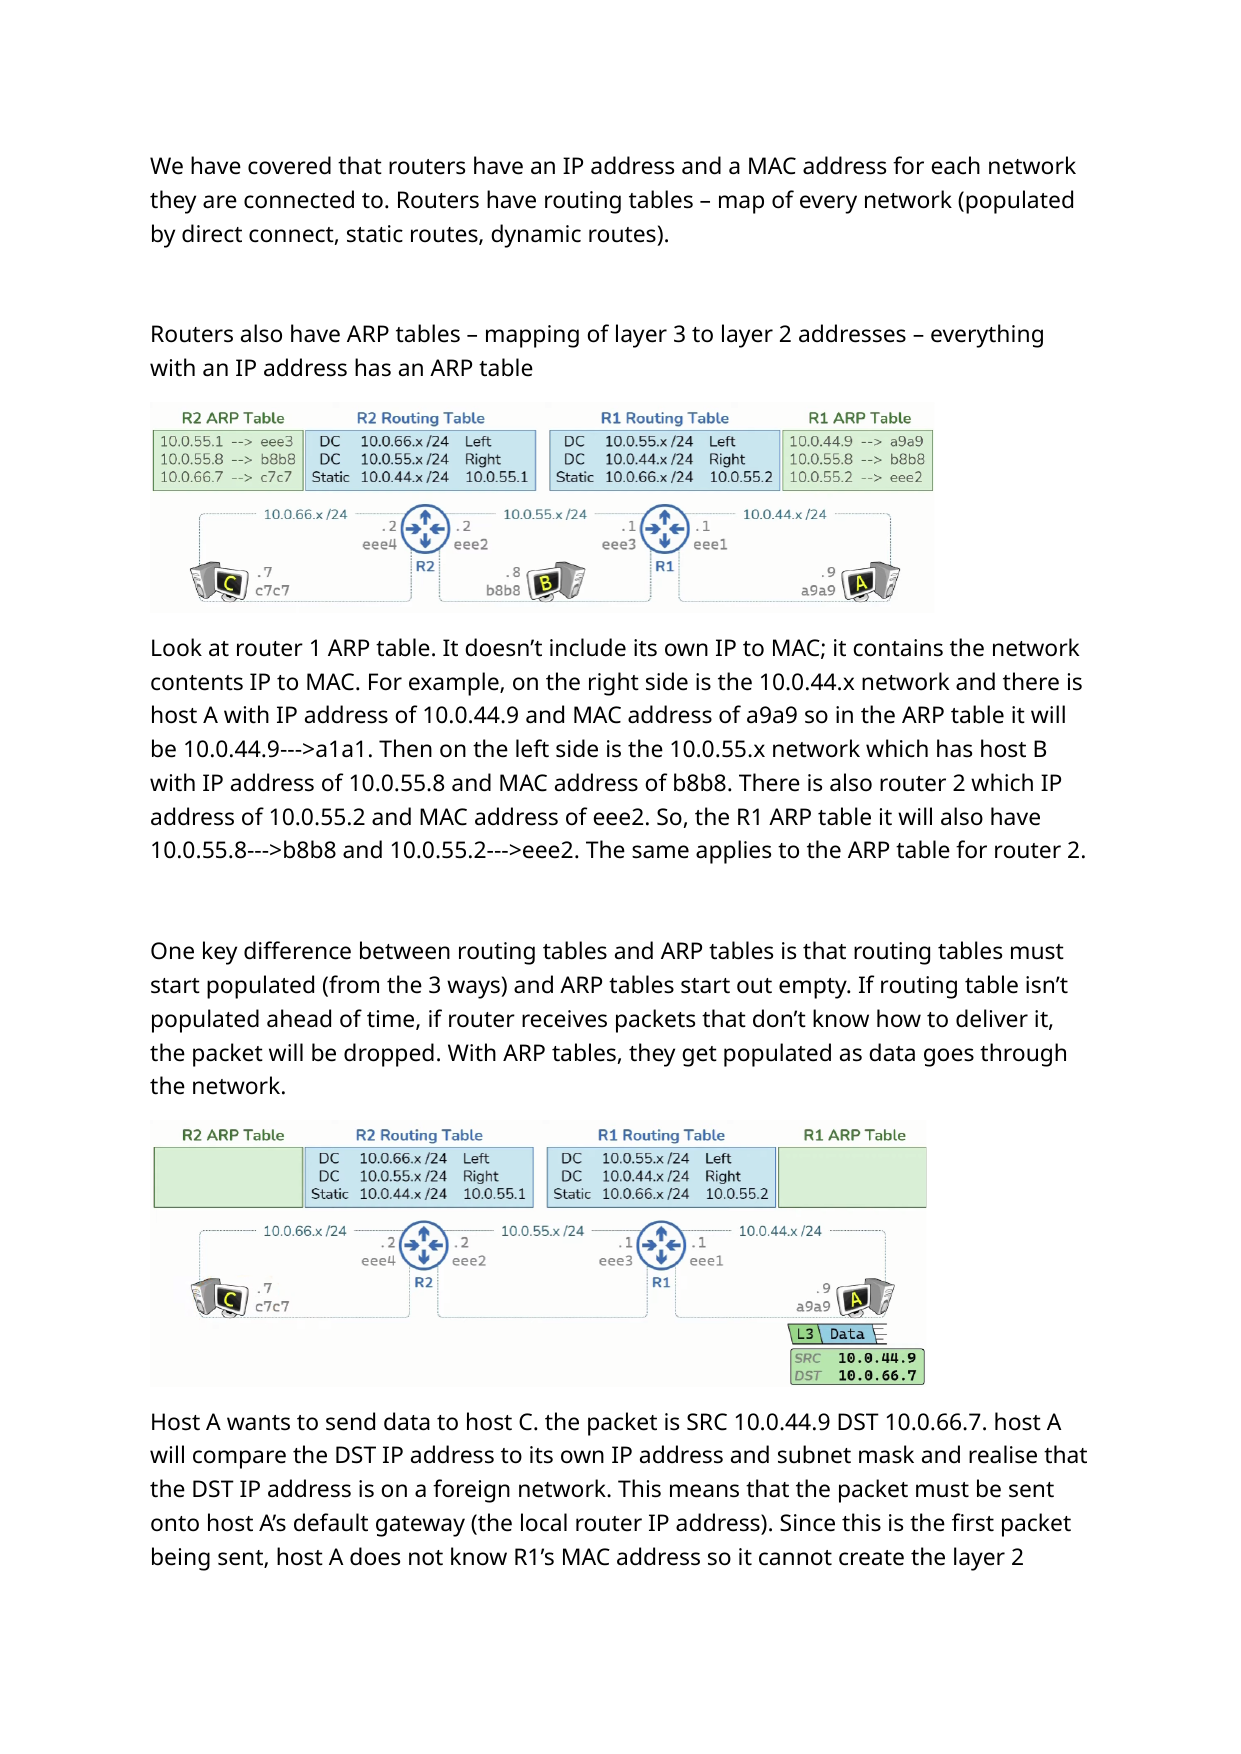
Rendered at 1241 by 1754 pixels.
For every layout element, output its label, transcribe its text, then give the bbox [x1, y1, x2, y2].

text Routers also have ARP tables – mapping of layer 3 to layer 2 addresses – everything with an IP address has an ARP table [150, 318, 1090, 383]
picture [150, 402, 935, 613]
picture [150, 1120, 927, 1387]
text We have covered that routers have an IP address and a MAC address for each network they are connected to. Routers have routing tables – map of every network (populated by direct connect, static routes, dynamic routes). [150, 150, 1090, 249]
text Look at router 1 ARP table. It doesn’t include its own IP to MAC; it contains the network contents IP to MAC. For example, on the right side is the 10.0.44.x network and there is host A with IP address of 10.0.44.9 and MAC address of a9a9 so in the ARP table it will be 10.0.44.9--->a1a1. Then on the left side is the 10.0.55.x network which has host B with IP address of 10.0.55.8 and MAC address of b8b8. There is also router 2 which IP address of 10.0.55.2 and MAC address of eee2. So, the R1 ARP table it will also have 10.0.55.8--->b8b8 and 10.0.55.2--->eee2. The same applies to the ARP table for router 2. [150, 632, 1090, 866]
text One key difference between routing tables and ARP tables is that routing tables must start populated (from the 3 ways) and ARP tables start out empty. If routing table isn’t populated ahead of time, if router receives packets that don’t know how to deliver it, the packet will be dropped. With ARP tables, they get populated as data goes through the network. [150, 935, 1090, 1102]
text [150, 1406, 1090, 1572]
